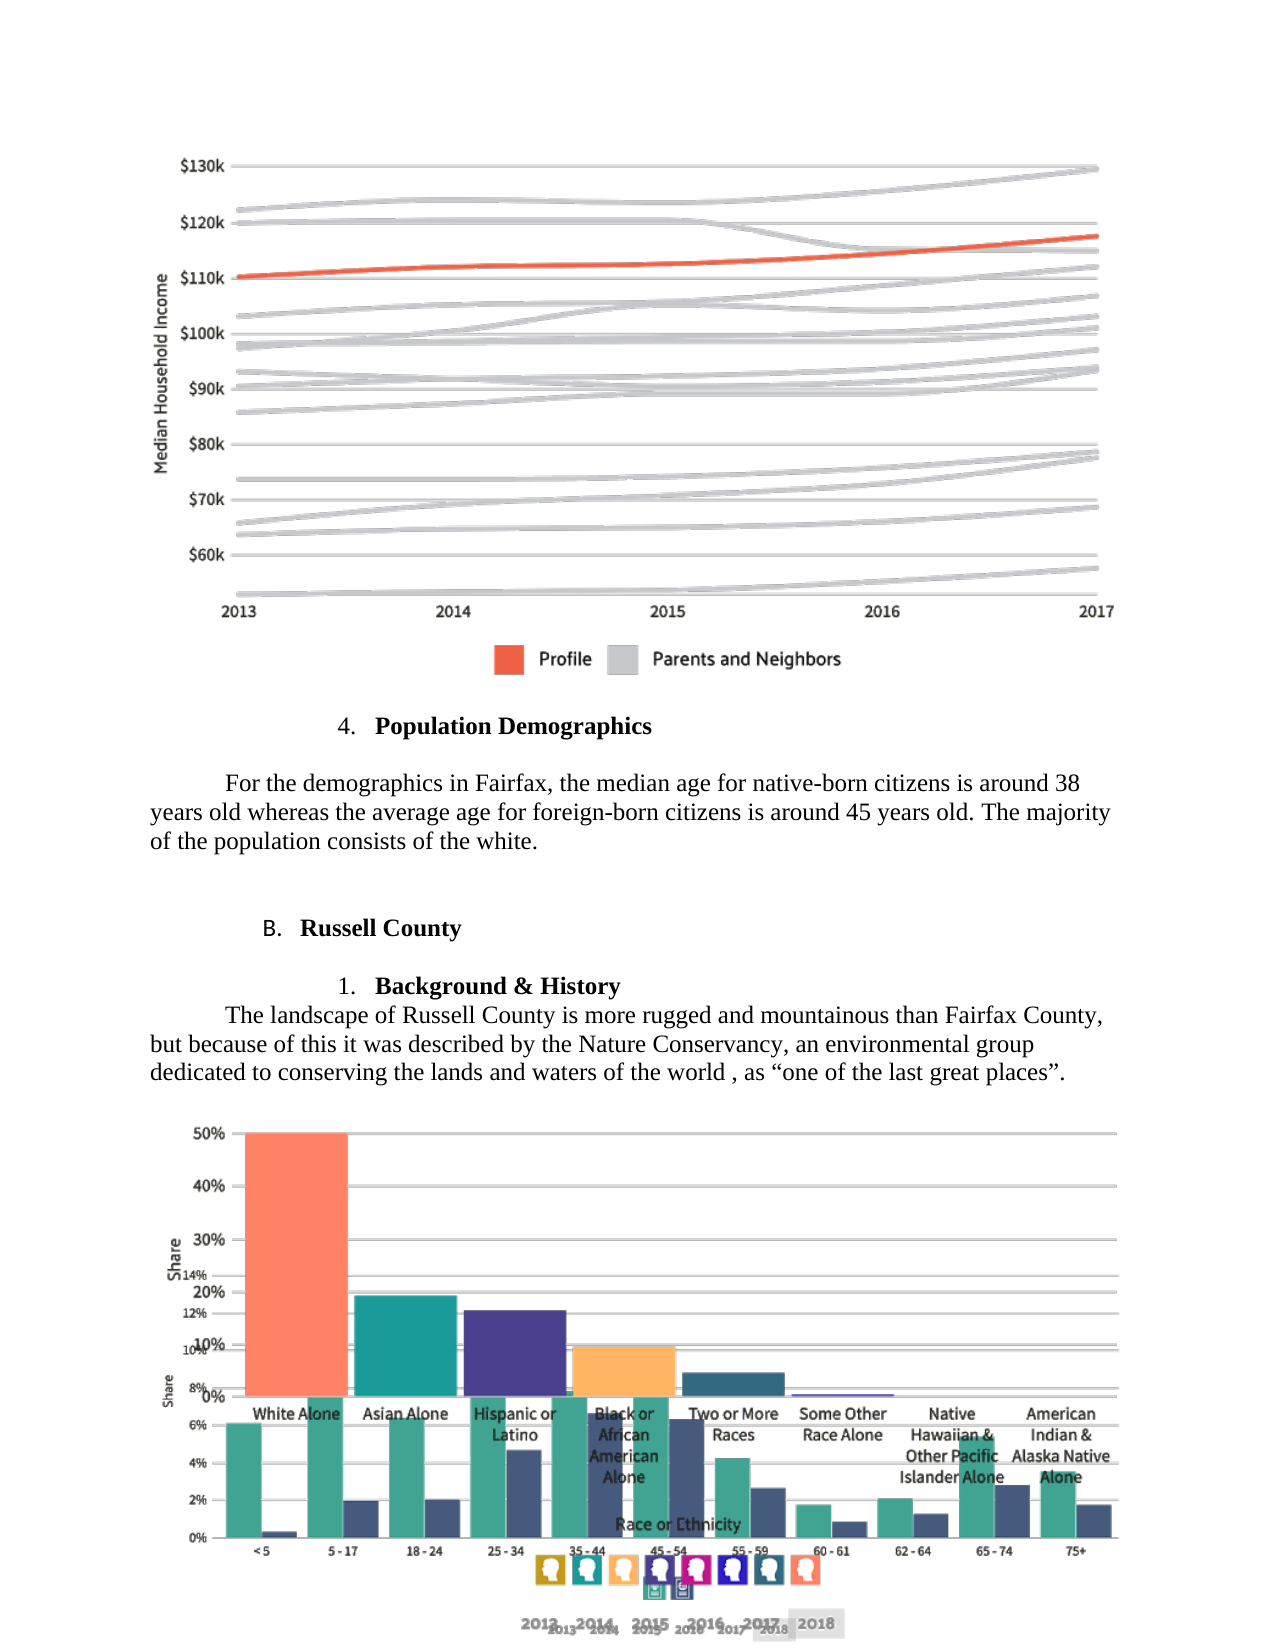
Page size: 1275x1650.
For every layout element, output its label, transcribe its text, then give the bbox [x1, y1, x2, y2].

text The landscape of Russell County is more rugged and mountainous than Fairfax County, but because of this it was described by the Nature Conservancy, an environmental group dedicated to conserving the lands and waters of the world , as “one of the last great places”. Russell County was established by Colonel William Russell from a section of Washington County in 1786. [150, 1000, 1125, 1086]
picture [148, 1118, 1123, 1650]
text For the demographics in Fairfax, the median age for native-born citizens is around 38 years old whereas the average age for foreign-born citizens is around 45 years old. The majority of the population consists of the white. [150, 768, 1125, 854]
list Russell County [262, 912, 1125, 942]
list Background & History [337, 971, 1125, 1000]
list Population Demographics [337, 711, 1125, 739]
picture [134, 150, 1125, 682]
